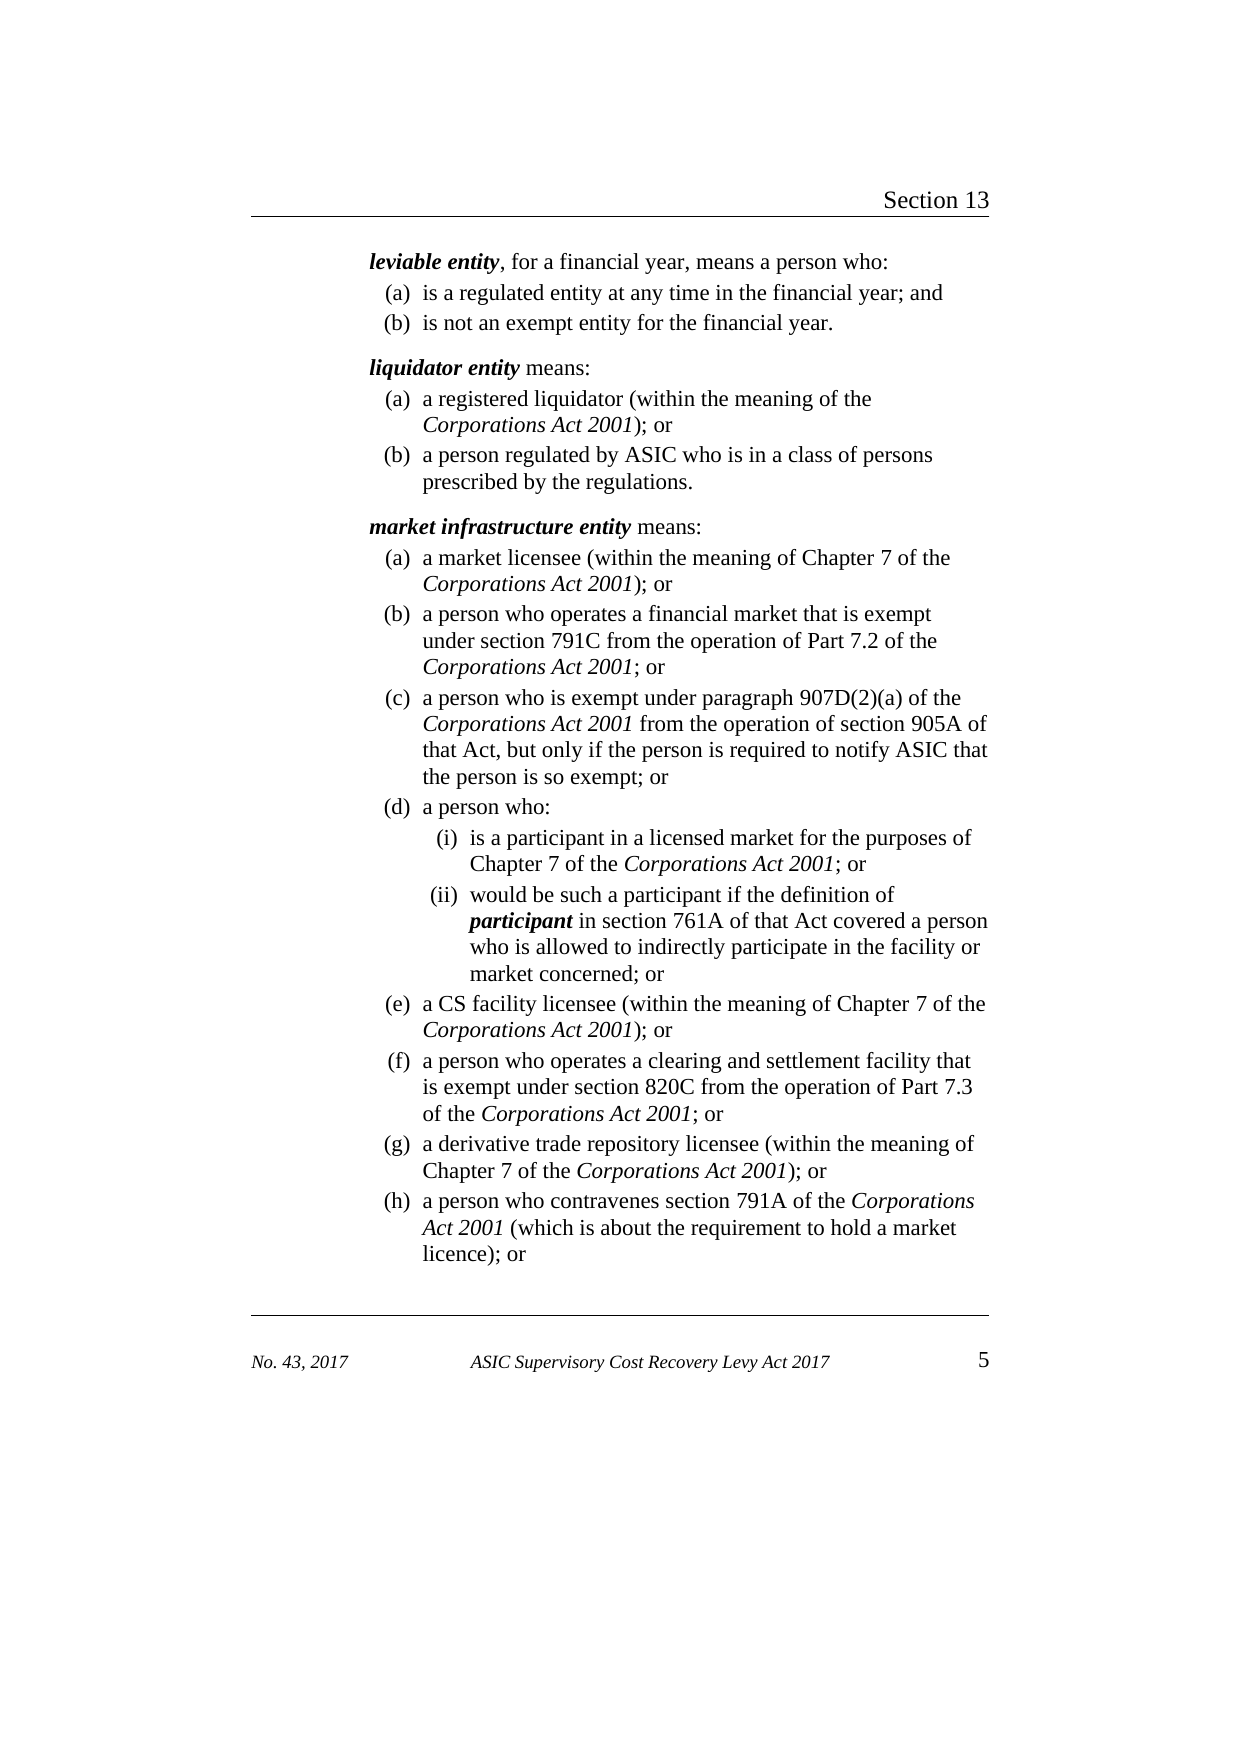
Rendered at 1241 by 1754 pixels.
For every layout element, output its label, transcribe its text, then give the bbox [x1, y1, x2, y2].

text (e) a CS facility licensee (within the meaning of Chapter 7 of the Corporations Act 2001); or [251, 990, 989, 1043]
text (b) a person regulated by ASIC who is in a class of persons prescribed by the regulations. [251, 442, 989, 494]
text (g) a derivative trade repository licensee (within the meaning of Chapter 7 of the Corporations Act 2001); or [251, 1130, 989, 1183]
text (a) a market licensee (within the meaning of Chapter 7 of the Corporations Act 2001); or [251, 543, 989, 596]
text market infrastructure entity means: [369, 513, 989, 539]
text liquidator entity means: [369, 354, 989, 381]
text (f) a person who operates a clearing and settlement facility that is exempt under section 820C from the operation of Part 7.3 of the Corporations Act 2001; or [251, 1047, 989, 1126]
text (b) is not an exempt entity for the financial year. [251, 309, 989, 335]
text (i) is a participant in a licensed market for the purposes of Chapter 7 of the Corporations Act 2001; or [251, 824, 989, 876]
text (b) a person who operates a financial market that is exempt under section 791C from the operation of Part 7.2 of the Corporations Act 2001; or [251, 600, 989, 679]
text (a) a registered liquidator (within the meaning of the Corporations Act 2001); or [251, 385, 989, 437]
text (d) a person who: [251, 793, 989, 819]
text (ii) would be such a participant if the definition of participant in section 761A of that Act covered a person who is allowed to indirectly participate in the facility or market concerned; or [251, 881, 989, 986]
text (a) is a regulated entity at any time in the financial year; and [251, 278, 989, 305]
text (h) a person who contravenes section 791A of the Corporations Act 2001 (which is about the requirement to hold a market licence); or [251, 1187, 989, 1266]
text (c) a person who is exempt under paragraph 907D(2)(a) of the Corporations Act 2001 from the operation of section 905A of that Act, but only if the person is required to notify ASIC that the person is so exempt; or [251, 684, 989, 789]
text leviable entity, for a financial year, means a person who: [369, 248, 989, 274]
